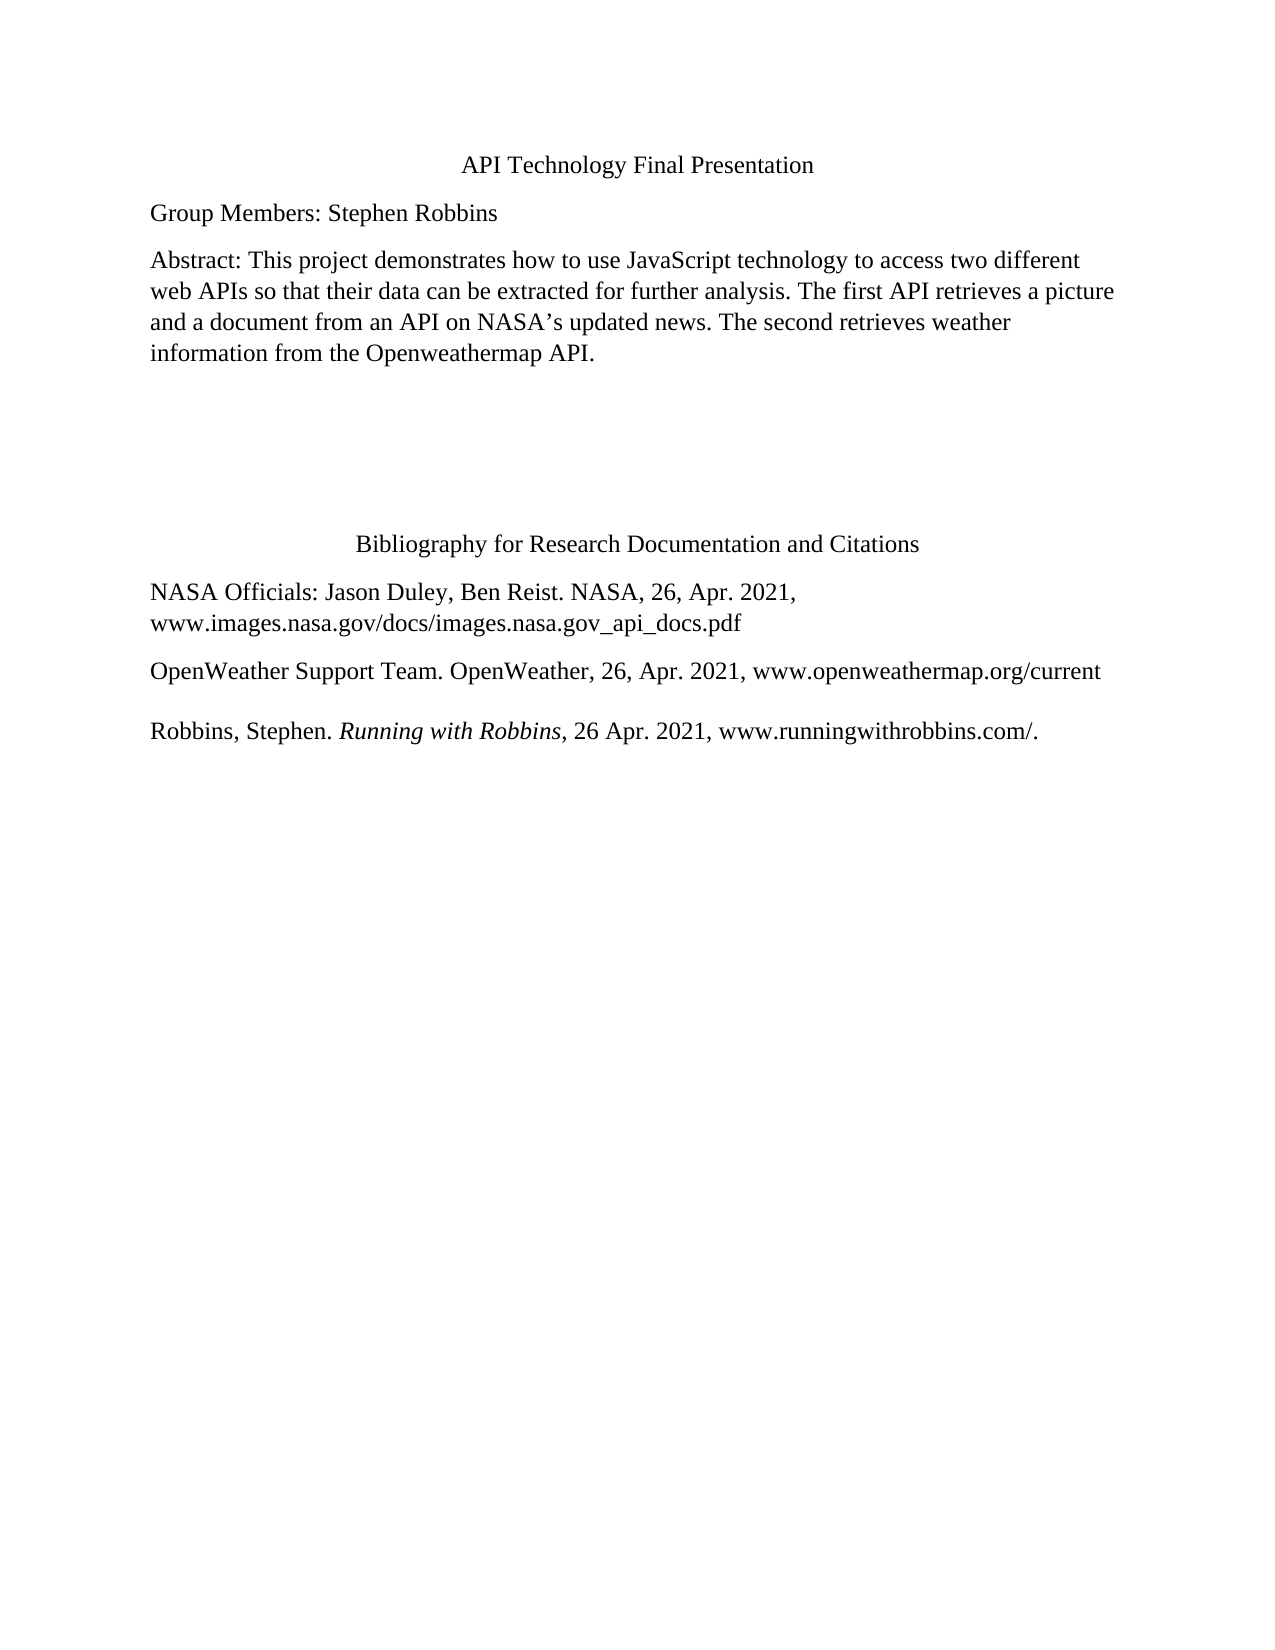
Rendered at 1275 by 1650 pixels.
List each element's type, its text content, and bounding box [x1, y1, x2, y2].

text Robbins, Stephen. Running with Robbins, 26 Apr. 2021, www.runningwithrobbins.com/. [150, 716, 1125, 745]
text NASA Officials: Jason Duley, Ben Reist. NASA, 26, Apr. 2021, www.images.nasa.gov/docs/images.nasa.gov_api_docs.pdf [150, 577, 1125, 637]
text Abstract: This project demonstrates how to use JavaScript technology to access two different web APIs so that their data can be extracted for further analysis. The first API retrieves a picture and a document from an API on NASA’s updated news. The second retrieves weather information from the Openweathermap API. [150, 245, 1125, 367]
text API Technology Final Presentation [150, 150, 1125, 179]
text Bibliography for Research Documentation and Citations [150, 529, 1125, 558]
text Group Members: Stephen Robbins [150, 198, 1125, 226]
text OpenWeather Support Team. OpenWeather, 26, Apr. 2021, www.openweathermap.org/current [150, 656, 1125, 684]
